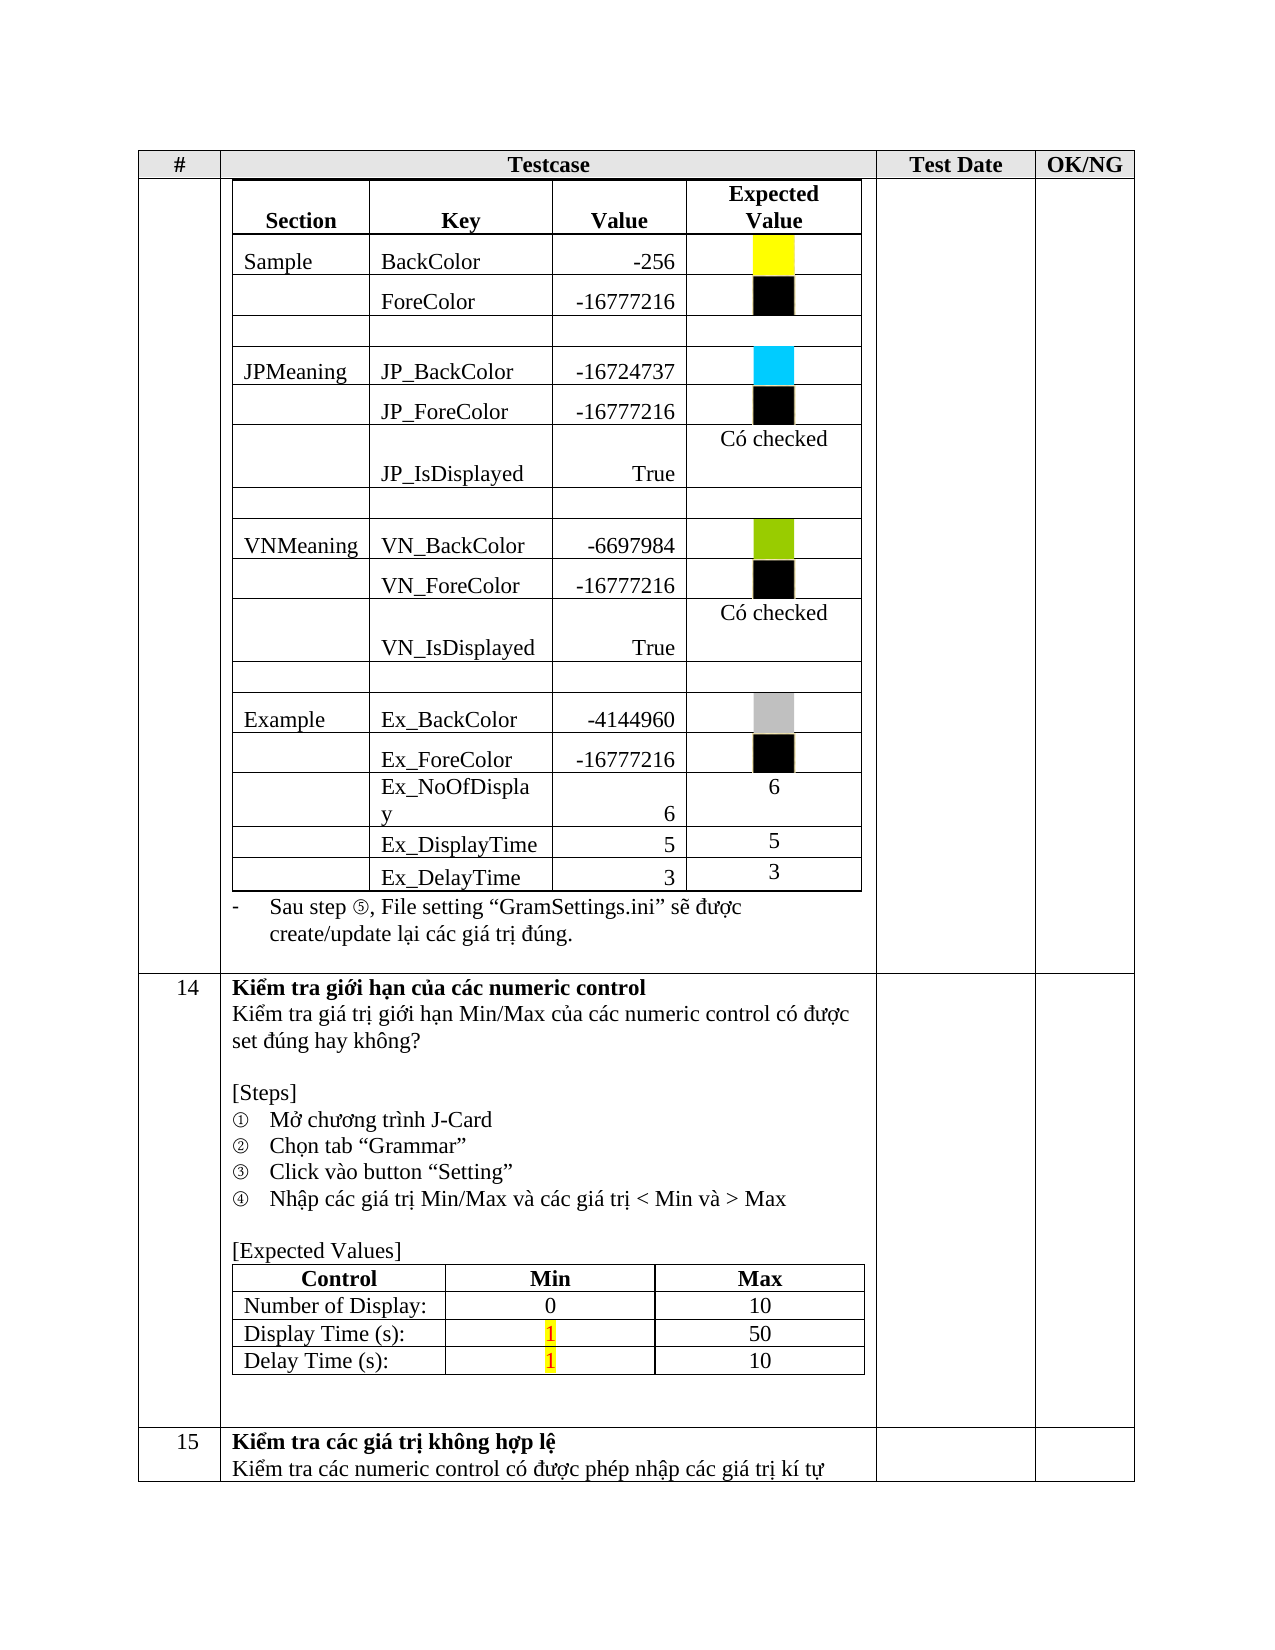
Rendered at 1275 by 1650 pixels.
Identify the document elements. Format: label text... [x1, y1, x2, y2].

table_cell [877, 1428, 1035, 1481]
table_header Test Date [877, 151, 1035, 177]
table_cell [1036, 974, 1134, 1427]
table_cell [139, 1428, 220, 1481]
table_cell [1036, 179, 1134, 973]
picture [752, 519, 796, 599]
table_cell [877, 179, 1035, 973]
table_cell [139, 179, 220, 973]
picture [752, 693, 796, 773]
table_cell [1036, 1428, 1134, 1481]
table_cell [221, 179, 876, 973]
table_cell [139, 974, 220, 1427]
table_header # [139, 151, 220, 177]
table_header OK/NG [1036, 151, 1134, 177]
picture [752, 235, 796, 315]
table_cell Kiểm tra giới hạn của các numeric control Kiểm tra giá trị giới hạn Min/Max của các numeric control có được set đúng hay không? [Steps] Mở chương trình J-Card Chọn tab “Grammar” Click vào button “Setting” Nhập các giá trị Min/Max và các giá trị < Min và > Max [Expected Values] [221, 974, 876, 1427]
picture [752, 385, 796, 425]
table_header Testcase [221, 151, 876, 177]
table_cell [221, 1428, 876, 1481]
table_cell [877, 974, 1035, 1427]
